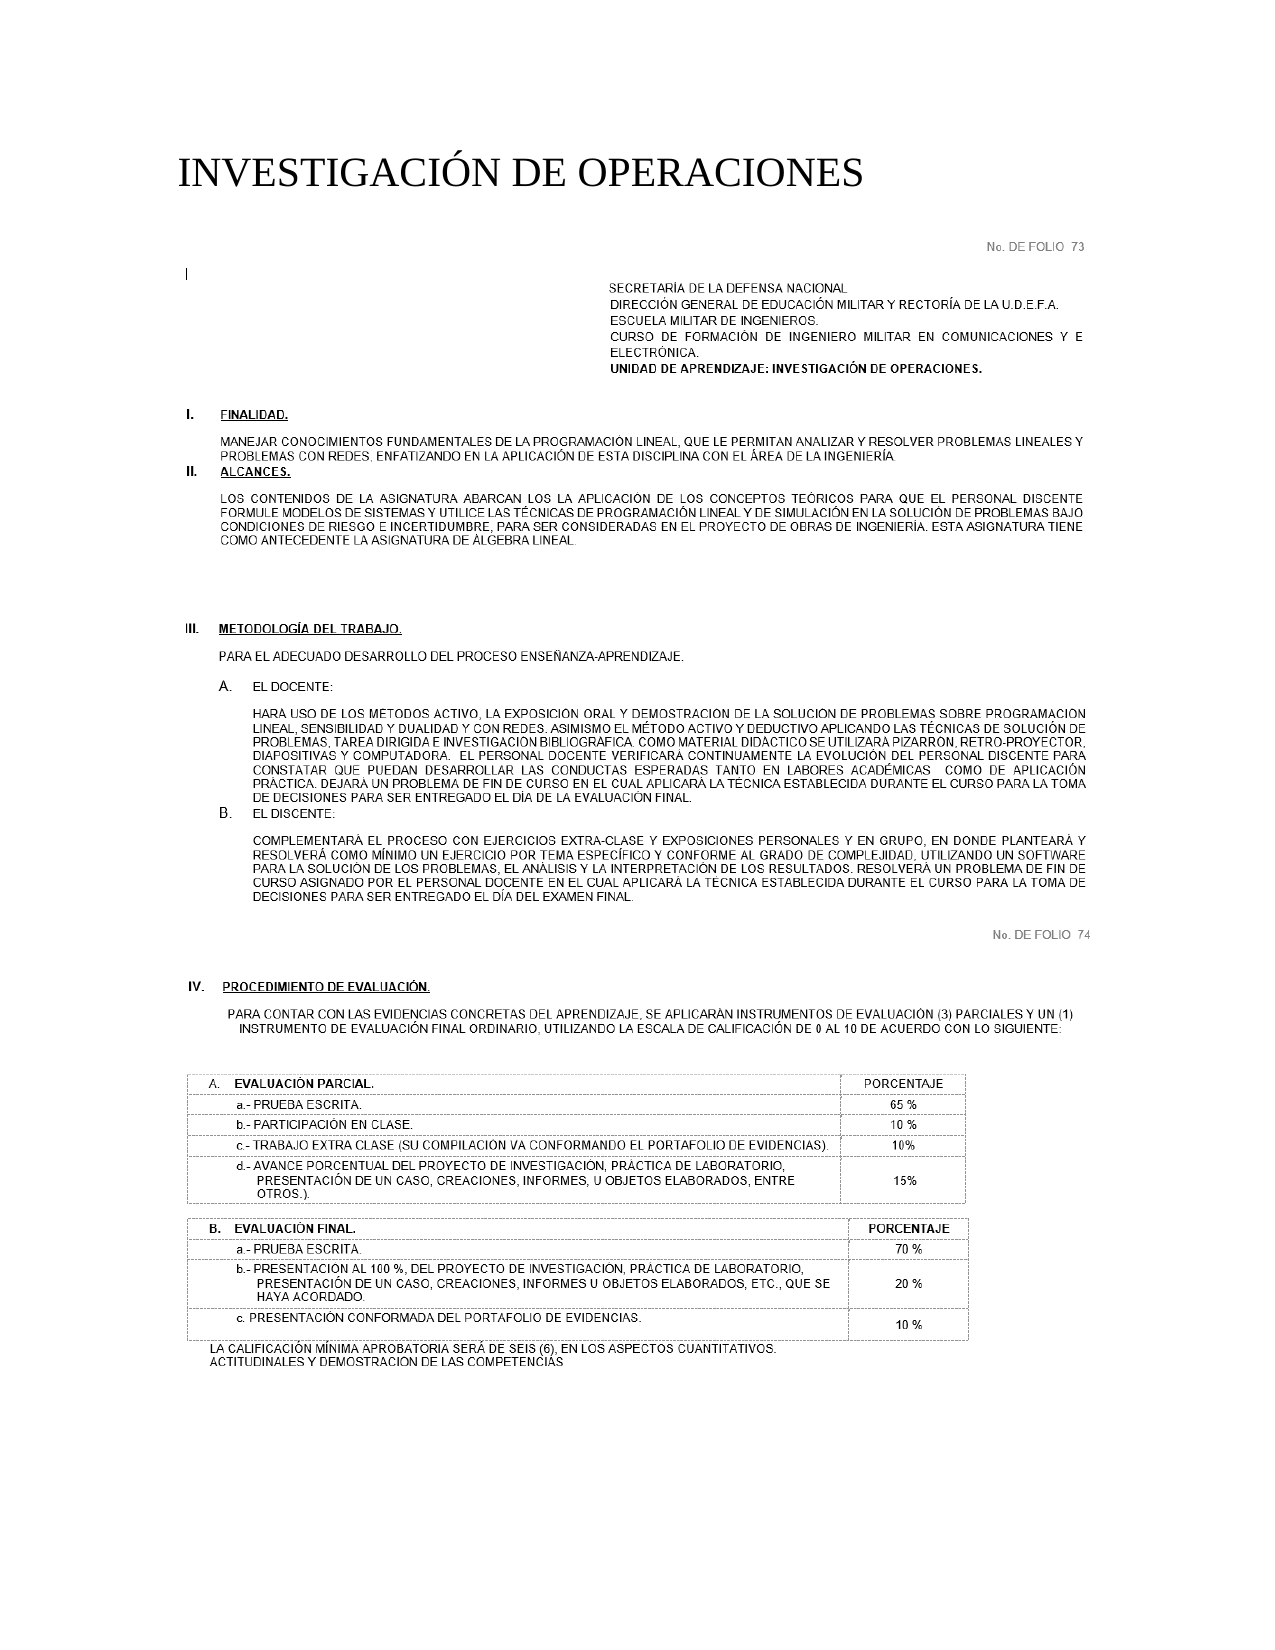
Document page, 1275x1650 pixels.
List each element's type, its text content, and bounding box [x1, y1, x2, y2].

picture [177, 925, 1098, 1375]
picture [177, 238, 1098, 554]
picture [177, 614, 1098, 907]
text INVESTIGACIÓN DE OPERACIONES [177, 148, 1098, 196]
